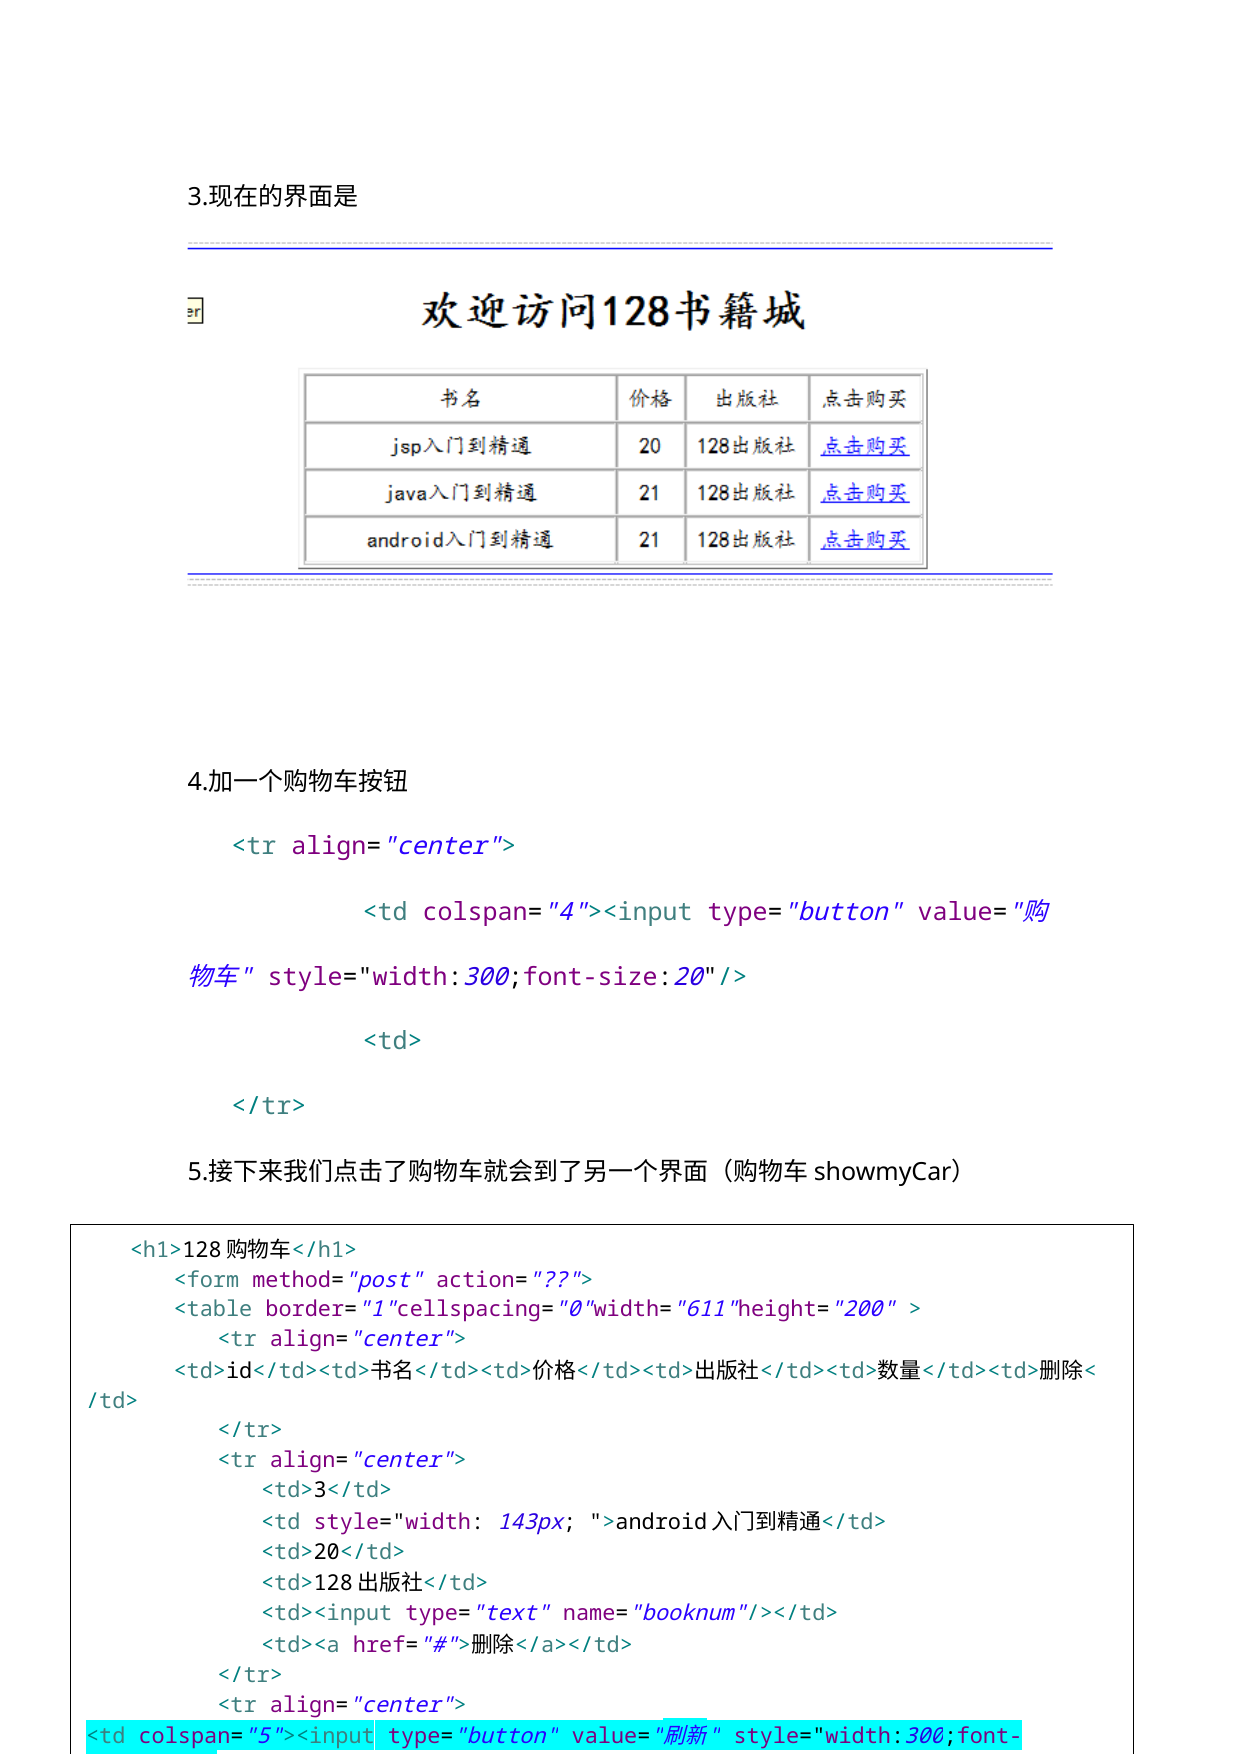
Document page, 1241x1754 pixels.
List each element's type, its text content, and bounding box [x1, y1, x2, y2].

text </tr> [187, 1072, 1053, 1137]
text <tr align="center"> [187, 812, 1053, 877]
picture [187, 227, 1053, 590]
text 4.加一个购物车按钮 [187, 747, 1053, 812]
text <td> [319, 1007, 1053, 1072]
text 5.接下来我们点击了购物车就会到了另一个界面（购物车showmyCar） [187, 1137, 1053, 1202]
text 3.现在的界面是 [187, 162, 1053, 227]
text <td colspan="4"><input type="button" value="购物车" style="width:300;font-size:20"/> [187, 877, 1053, 1007]
